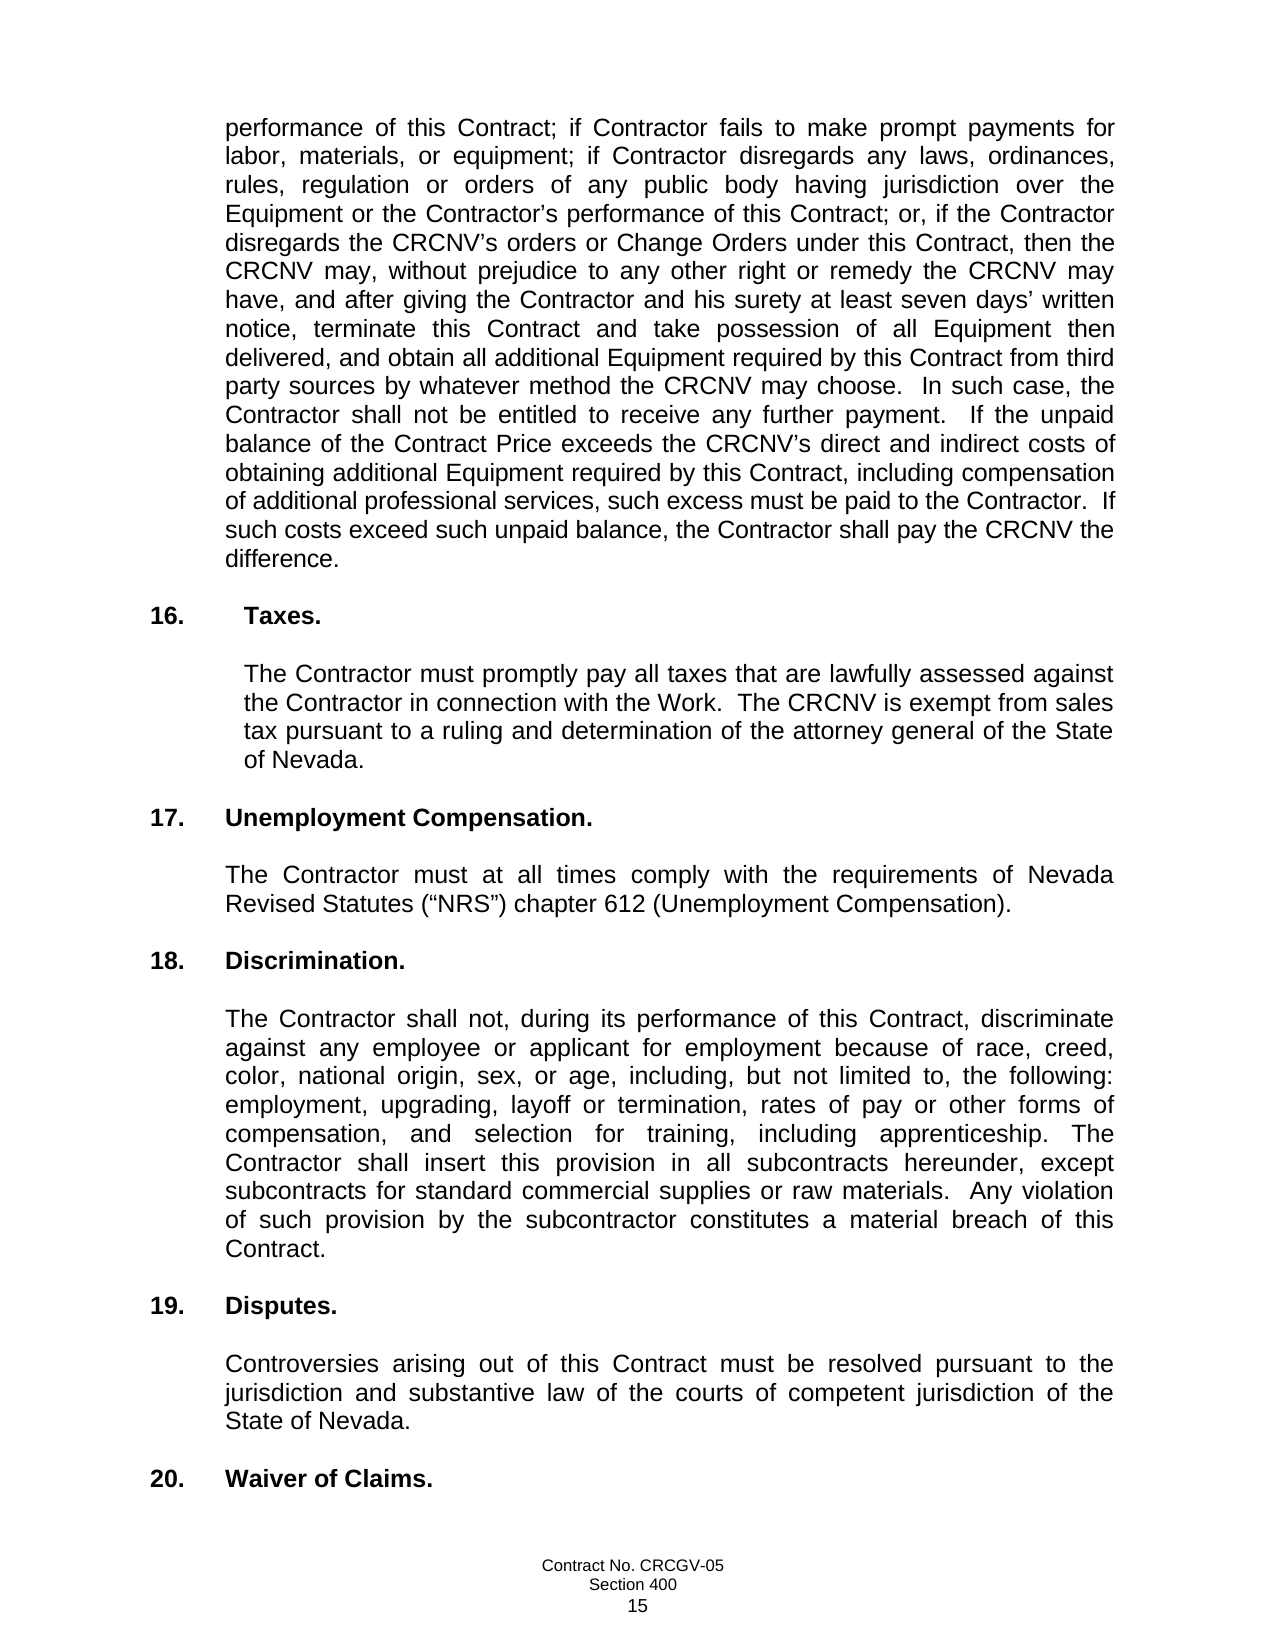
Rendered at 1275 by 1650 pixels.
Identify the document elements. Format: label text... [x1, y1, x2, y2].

text Controversies arising out of this Contract must be resolved pursuant to the jurisdiction and substantive law of the courts of competent jurisdiction of the State of Nevada. [225, 1349, 1116, 1435]
text 19. Disputes. [150, 1291, 1116, 1320]
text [225, 112, 1116, 572]
text 18. Discrimination. [150, 946, 1116, 975]
text 17. Unemployment Compensation. [150, 802, 1116, 831]
text The Contractor must promptly pay all taxes that are lawfully assessed against the Contractor in connection with the Work. The CRCNV is exempt from sales tax pursuant to a ruling and determination of the attorney general of the State of . [244, 659, 1116, 774]
text The Contractor shall not, during its performance of this Contract, discriminate against any employee or applicant for employment because of race, creed, color, national origin, sex, or age, including, but not limited to, the following: employment, upgrading, layoff or termination, rates of pay or other forms of compensation, and selection for training, including apprenticeship. The Contractor shall insert this provision in all subcontracts hereunder, except subcontracts for standard commercial supplies or raw materials. Any violation of such provision by the subcontractor constitutes a material breach of this Contract. [225, 1004, 1116, 1262]
text 20. Waiver of Claims. [150, 1464, 1116, 1492]
text The Contractor must at all times comply with the requirements of Nevada Revised Statutes (“NRS”) chapter 612 (Unemployment Compensation). [225, 860, 1116, 917]
text 16. Taxes. [150, 601, 1116, 630]
